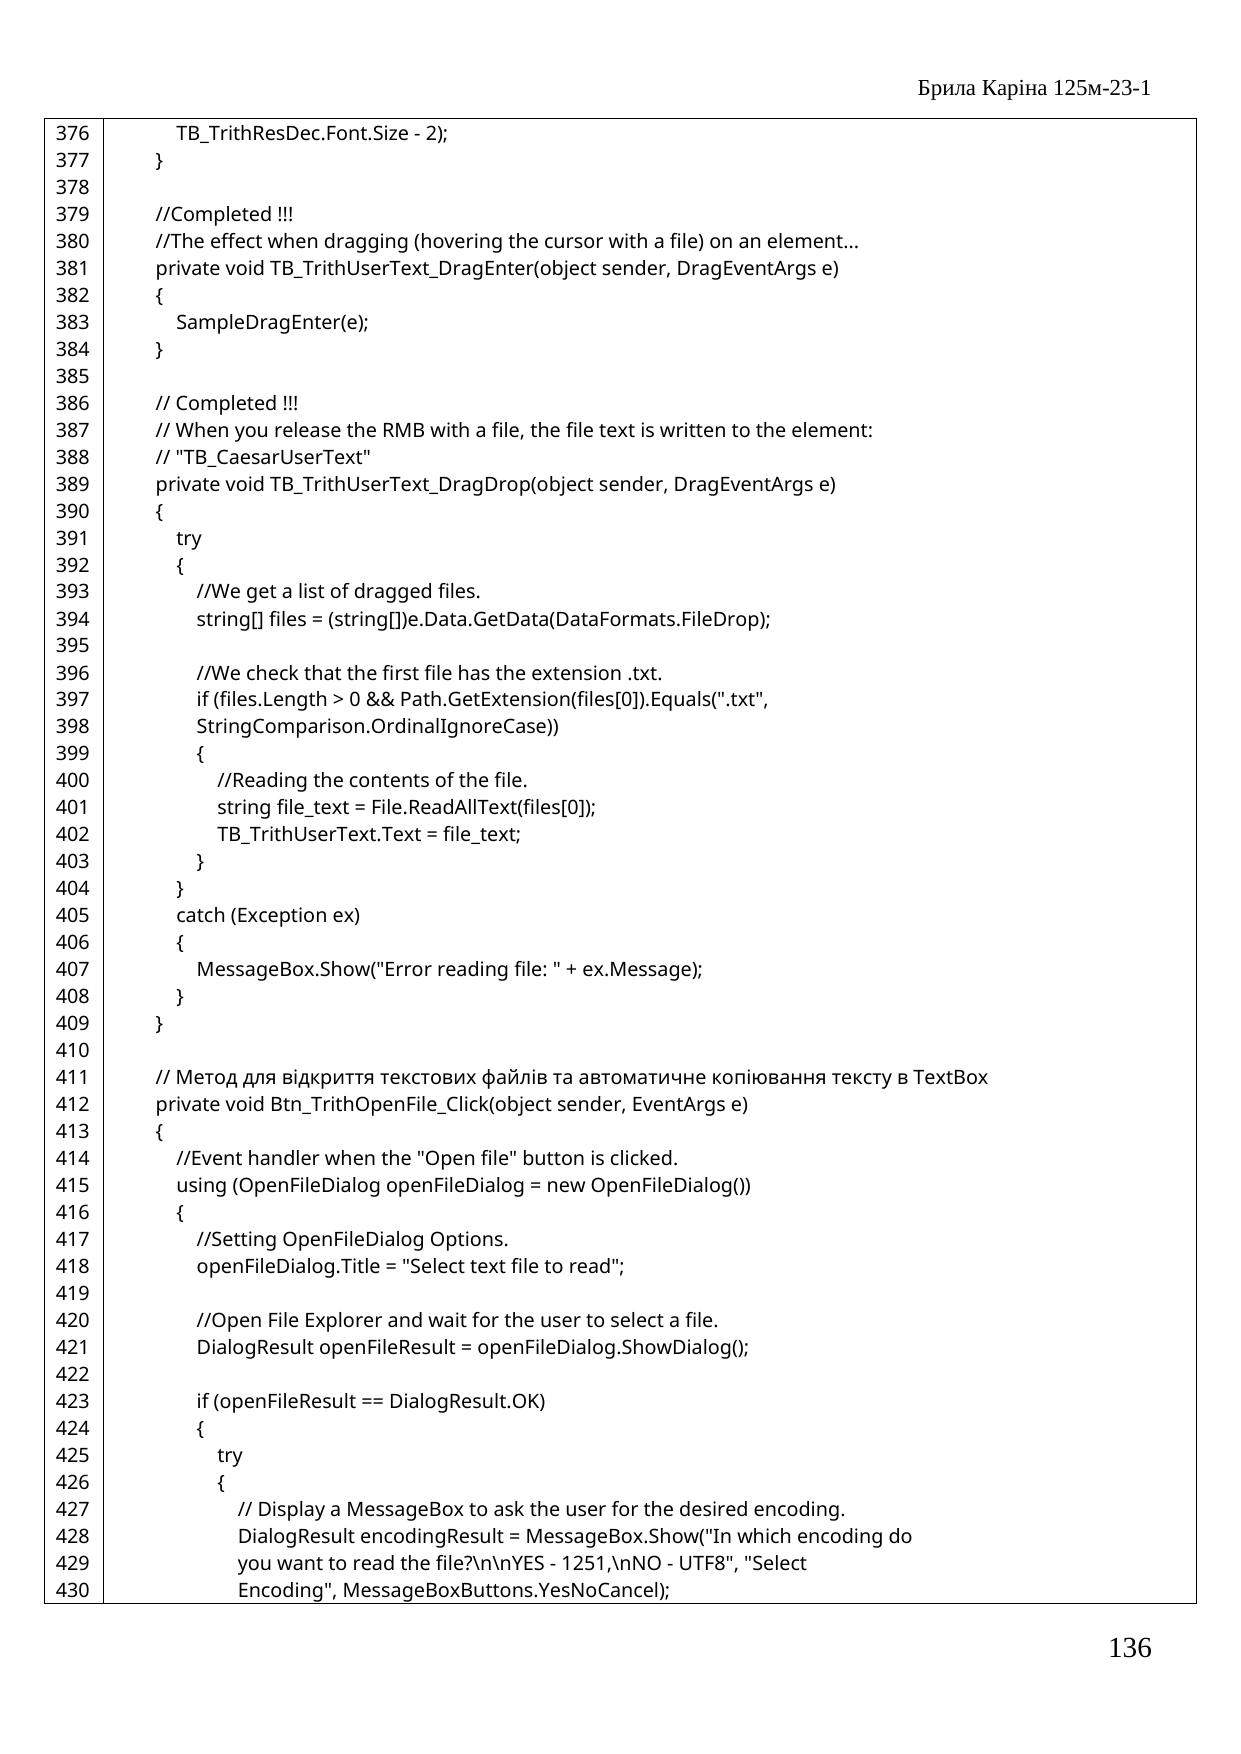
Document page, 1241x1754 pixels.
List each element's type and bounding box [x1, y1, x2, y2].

table_header [104, 119, 1196, 1603]
table_header [45, 119, 103, 1603]
